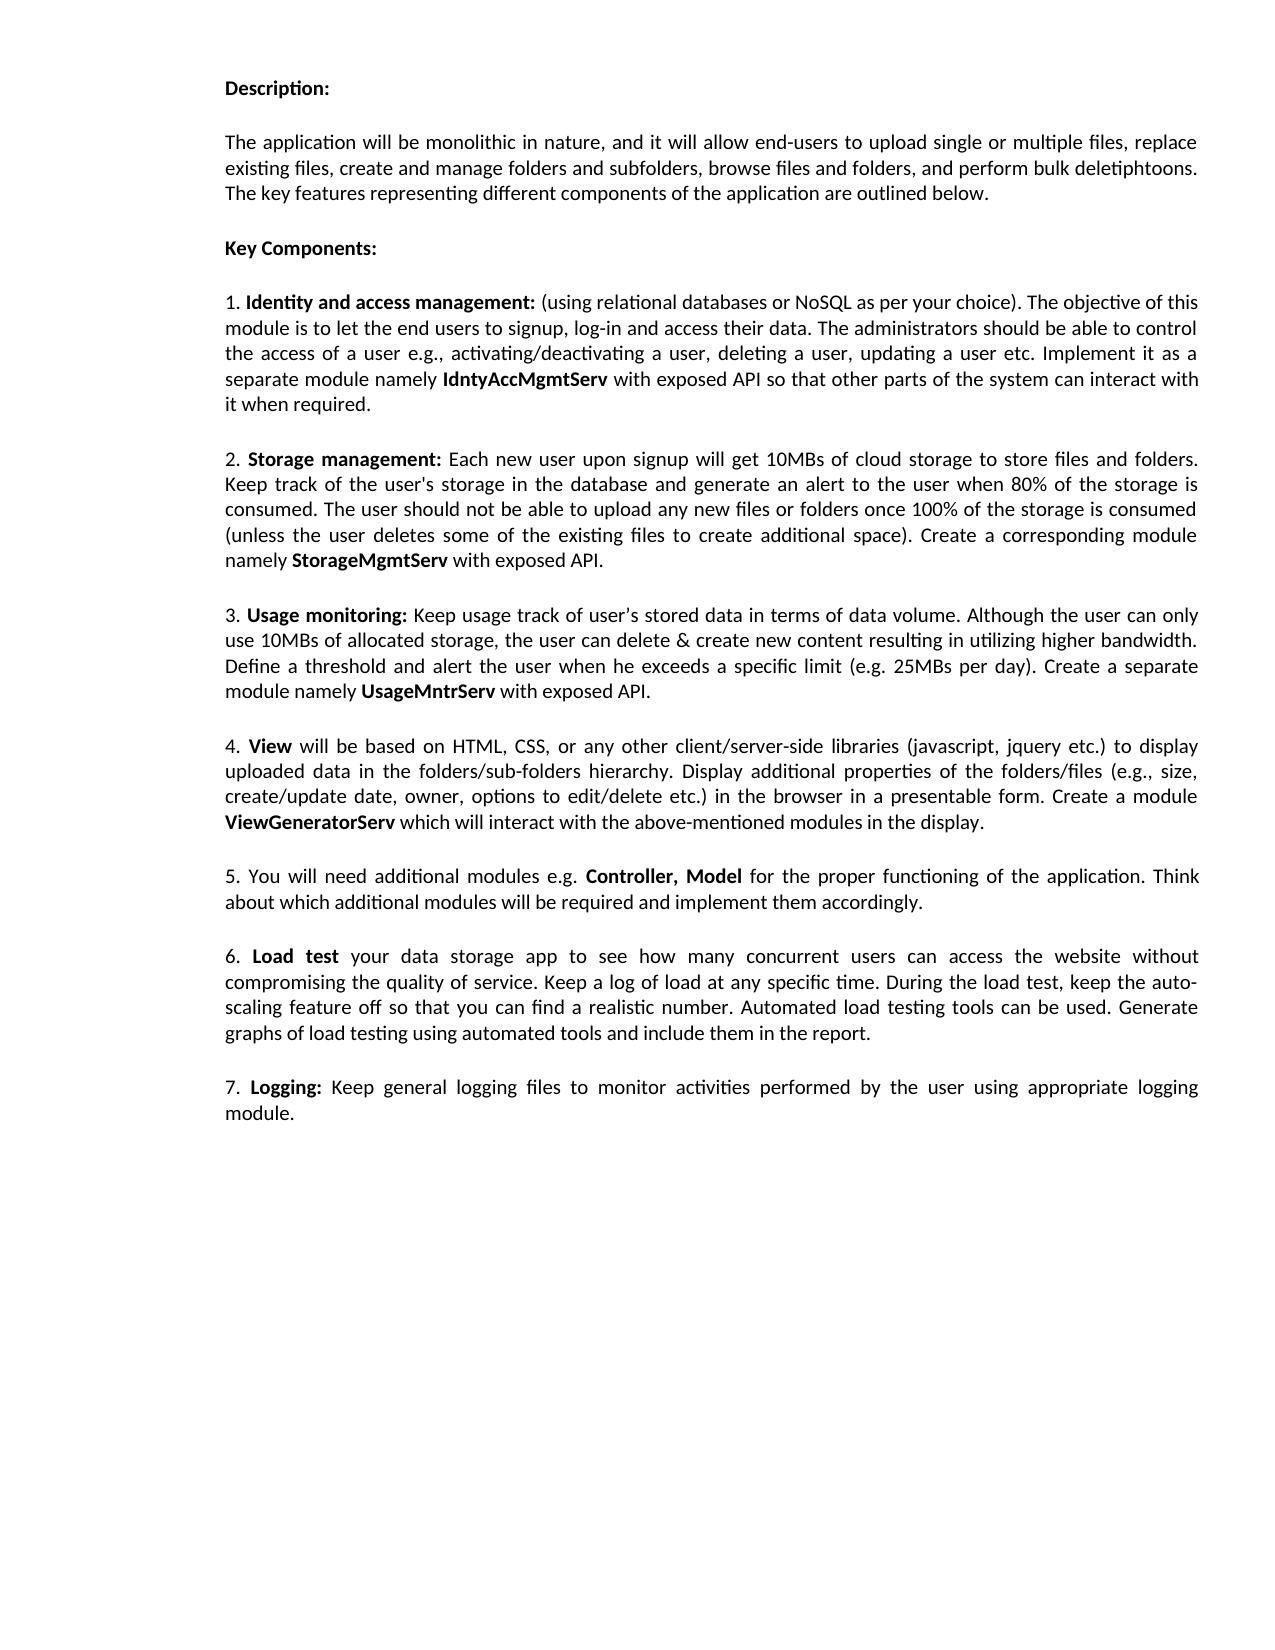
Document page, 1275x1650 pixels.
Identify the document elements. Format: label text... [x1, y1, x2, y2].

text 4. View will be based on HTML, CSS, or any other client/server-side libraries (javascript, jquery etc.) to display uploaded data in the folders/sub-folders hierarchy. Display additional properties of the folders/files (e.g., size, create/update date, owner, options to edit/delete etc.) in the browser in a presentable form. Create a module ViewGeneratorServ which will interact with the above-mentioned modules in the display. [225, 733, 1200, 834]
text The application will be monolithic in nature, and it will allow end-users to upload single or multiple files, replace existing files, create and manage folders and subfolders, browse files and folders, and perform bulk deletiphtoons. The key features representing different components of the application are outlined below. [225, 129, 1200, 206]
text 6. Load test your data storage app to see how many concurrent users can access the website without compromising the quality of service. Keep a log of load at any specific time. During the load test, keep the auto-scaling feature off so that you can find a realistic number. Automated load testing tools can be used. Generate graphs of load testing using automated tools and include them in the report. [225, 944, 1200, 1045]
text 5. You will need additional modules e.g. Controller, Model for the proper functioning of the application. Think about which additional modules will be required and implement them accordingly. [225, 864, 1200, 914]
text Description: [225, 75, 1200, 100]
text 2. Storage management: Each new user upon signup will get 10MBs of cloud storage to store files and folders. Keep track of the user's storage in the database and generate an alert to the user when 80% of the storage is consumed. The user should not be able to upload any new files or folders once 100% of the storage is consumed (unless the user deletes some of the existing files to create additional space). Create a corresponding module namely StorageMgmtServ with exposed API. [225, 446, 1200, 573]
text 7. Logging: Keep general logging files to monitor activities performed by the user using appropriate logging module. [225, 1074, 1200, 1125]
text Key Components: [225, 235, 1200, 260]
text 3. Usage monitoring: Keep usage track of user’s stored data in terms of data volume. Although the user can only use 10MBs of allocated storage, the user can delete & create new content resulting in utilizing higher bandwidth. Define a threshold and alert the user when he exceeds a specific limit (e.g. 25MBs per day). Create a separate module namely UsageMntrServ with exposed API. [225, 602, 1200, 704]
text 1. Identity and access management: (using relational databases or NoSQL as per your choice). The objective of this module is to let the end users to signup, log-in and access their data. The administrators should be able to control the access of a user e.g., activating/deactivating a user, deleting a user, updating a user etc. Implement it as a separate module namely IdntyAccMgmtServ with exposed API so that other parts of the system can interact with it when required. [225, 289, 1200, 417]
